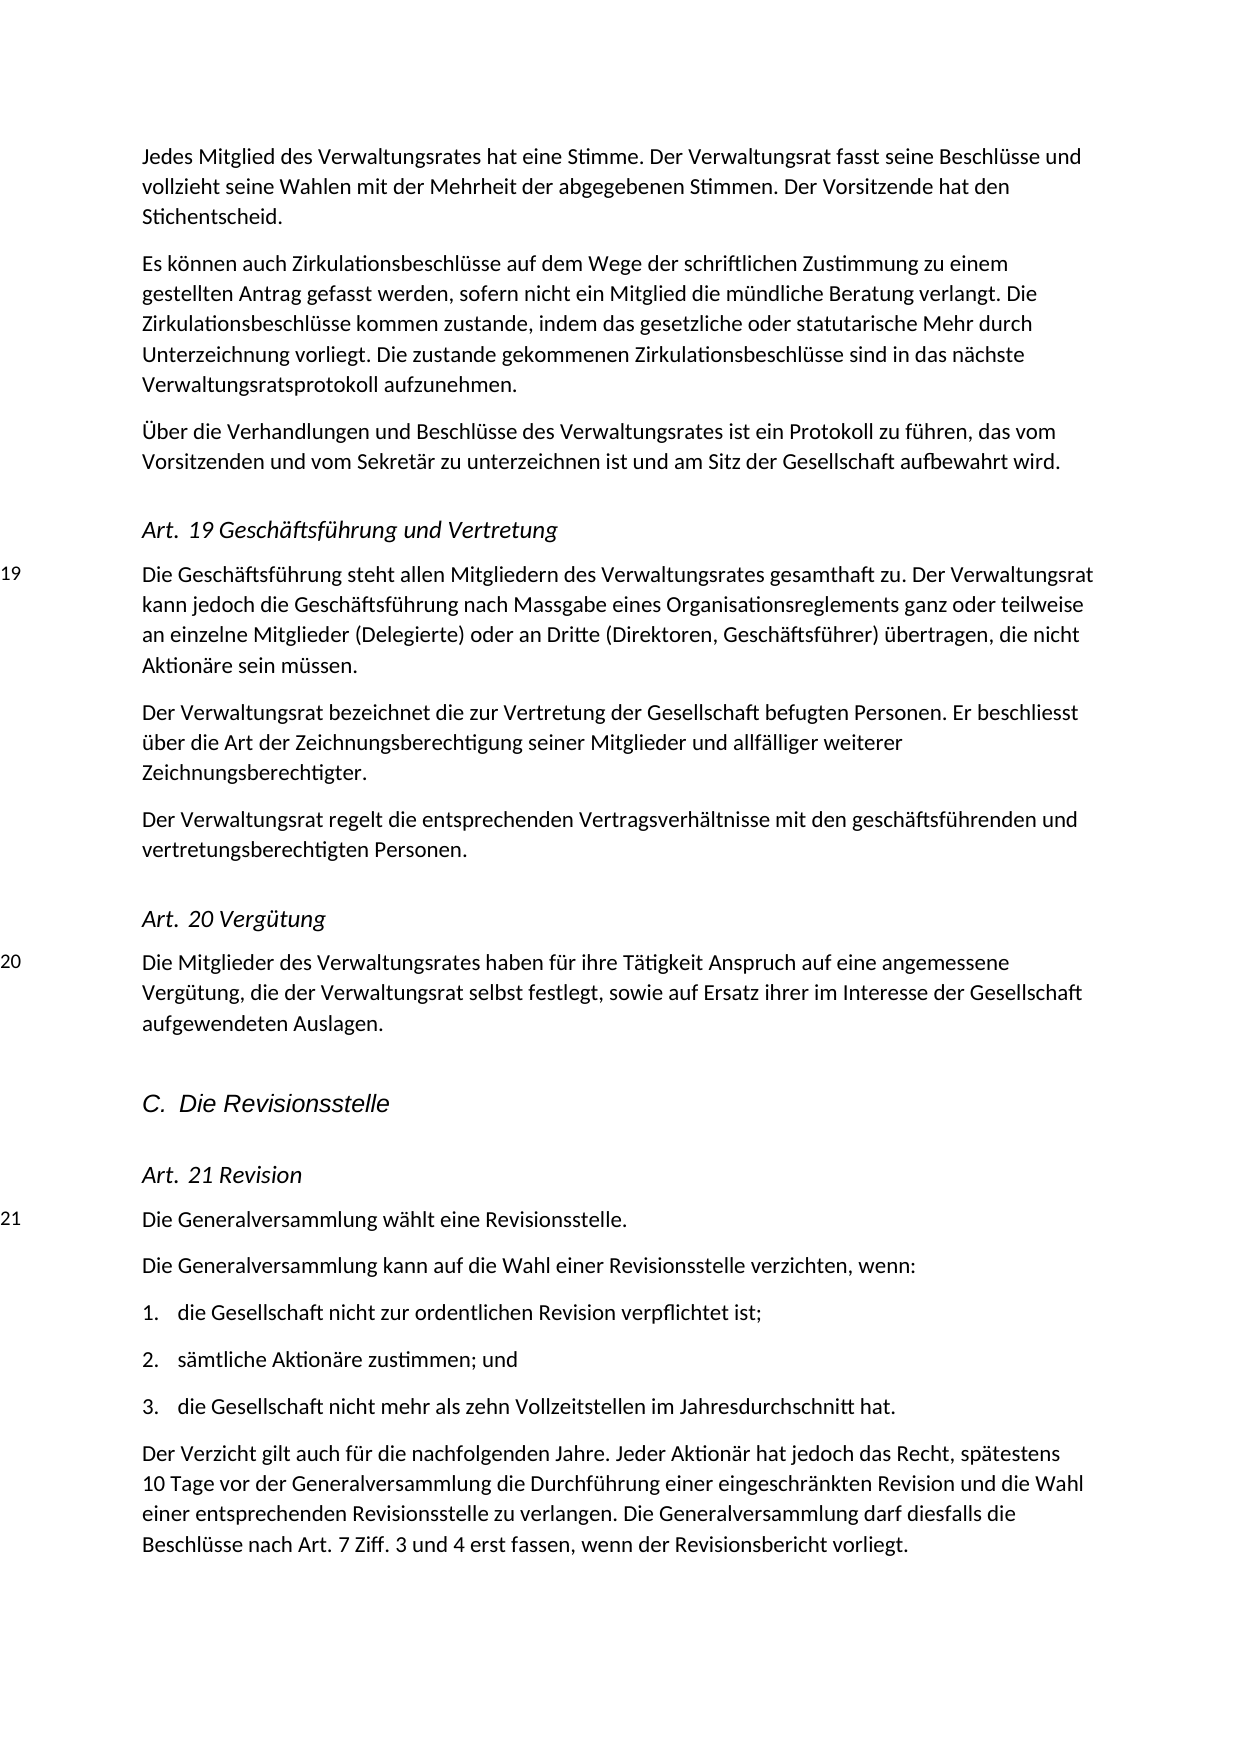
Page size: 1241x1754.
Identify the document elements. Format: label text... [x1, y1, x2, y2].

text Es können auch Zirkulationsbeschlüsse auf dem Wege der schriftlichen Zustimmung zu einem gestellten Antrag gefasst werden, sofern nicht ein Mitglied die mündliche Beratung verlangt. Die Zirkulationsbeschlüsse kommen zustande, indem das gesetzliche oder statutarische Mehr durch Unterzeichnung vorliegt. Die zustande gekommenen Zirkulationsbeschlüsse sind in das nächste Verwaltungsratsprotokoll aufzunehmen. [142, 249, 1098, 398]
text 19 [0, 560, 21, 586]
title C. Die Revisionsstelle [142, 1089, 1098, 1118]
title Art. 19 Geschäftsführung und Vertretung [142, 515, 1098, 545]
text Jedes Mitglied des Verwaltungsrates hat eine Stimme. Der Verwaltungsrat fasst seine Beschlüsse und vollzieht seine Wahlen mit der Mehrheit der abgegebenen Stimmen. Der Vorsitzende hat den Stichentscheid. [142, 142, 1098, 230]
text 20 [0, 948, 21, 974]
title Art. 21 Revision [142, 1159, 1098, 1190]
title Art. 20 Vergütung [142, 903, 1098, 933]
text Der Verzicht gilt auch für die nachfolgenden Jahre. Jeder Aktionär hat jedoch das Recht, spätestens 10 Tage vor der Generalversammlung die Durchführung einer eingeschränkten Revision und die Wahl einer entsprechenden Revisionsstelle zu verlangen. Die Generalversammlung darf diesfalls die Beschlüsse nach Art. 7 Ziff. 3 und 4 erst fassen, wenn der Revisionsbericht vorliegt. [142, 1439, 1098, 1558]
list 1. die Gesellschaft nicht zur ordentlichen Revision verpflichtet ist; [142, 1298, 1098, 1327]
text 21 [0, 1205, 21, 1230]
list 2. sämtliche Aktionäre zustimmen; und [142, 1345, 1098, 1373]
text Der Verwaltungsrat bezeichnet die zur Vertretung der Gesellschaft befugten Personen. Er beschliesst über die Art der Zeichnungsberechtigung seiner Mitglieder und allfälliger weiterer Zeichnungsberechtigter. [142, 698, 1098, 786]
text Der Verwaltungsrat regelt die entsprechenden Vertragsverhältnisse mit den geschäftsführenden und vertretungsberechtigten Personen. [142, 805, 1098, 863]
text Die Generalversammlung kann auf die Wahl einer Revisionsstelle verzichten, wenn: [142, 1252, 1098, 1280]
list 3. die Gesellschaft nicht mehr als zehn Vollzeitstellen im Jahresdurchschnitt hat. [142, 1392, 1098, 1420]
text Die Mitglieder des Verwaltungsrates haben für ihre Tätigkeit Anspruch auf eine angemessene Vergütung, die der Verwaltungsrat selbst festlegt, sowie auf Ersatz ihrer im Interesse der Gesellschaft aufgewendeten Auslagen. [142, 948, 1098, 1037]
text Über die Verhandlungen und Beschlüsse des Verwaltungsrates ist ein Protokoll zu führen, das vom Vorsitzenden und vom Sekretär zu unterzeichnen ist und am Sitz der Gesellschaft aufbewahrt wird. [142, 417, 1098, 475]
text Die Generalversammlung wählt eine Revisionsstelle. [142, 1205, 1098, 1233]
text Die Geschäftsführung steht allen Mitgliedern des Verwaltungsrates gesamthaft zu. Der Verwaltungsrat kann jedoch die Geschäftsführung nach Massgabe eines Organisationsreglements ganz oder teilweise an einzelne Mitglieder (Delegierte) oder an Dritte (Direktoren, Geschäftsführer) übertragen, die nicht Aktionäre sein müssen. [142, 560, 1098, 679]
